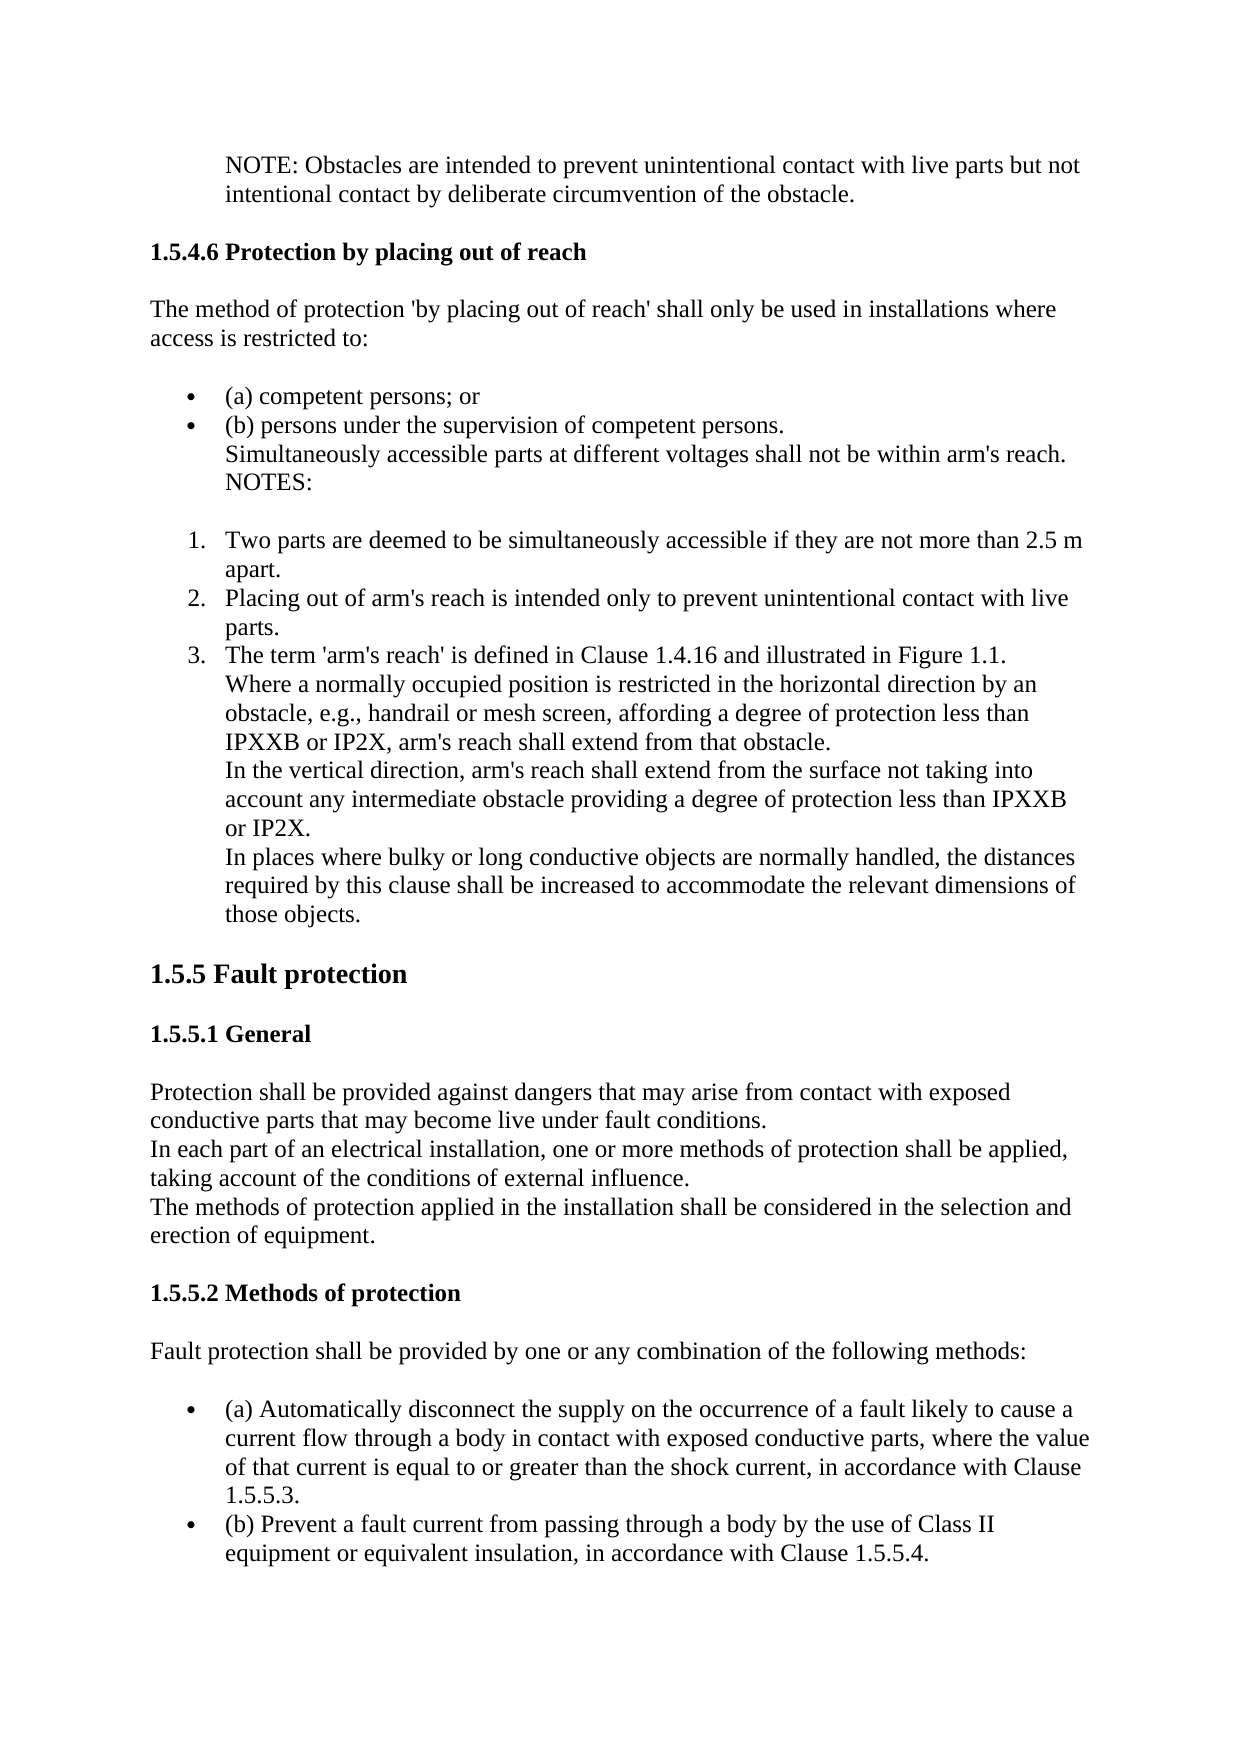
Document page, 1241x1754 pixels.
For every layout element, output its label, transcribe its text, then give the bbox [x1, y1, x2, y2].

text 1.5.5.2 Methods of protection [150, 1278, 1090, 1307]
list The term 'arm's reach' is defined in Clause 1.4.16 and illustrated in Figure 1.1. Where a normally occupied position is restricted in the horizontal direction by an obstacle, e.g., handrail or mesh screen, affording a degree of protection less than IPXXB or IP2X, arm's reach shall extend from that obstacle. In the vertical direction, arm's reach shall extend from the surface not taking into account any intermediate obstacle providing a degree of protection less than IPXXB or IP2X. In places where bulky or long conductive objects are normally handled, the distances required by this clause shall be increased to accommodate the relevant dimensions of those objects. [187, 640, 1090, 928]
text Protection shall be provided against dangers that may arise from contact with exposed conductive parts that may become live under fault conditions. In each part of an electrical installation, one or more methods of protection shall be applied, taking account of the conditions of external influence. The methods of protection applied in the installation shall be considered in the selection and erection of equipment. [150, 1077, 1090, 1249]
list (a) competent persons; or [187, 381, 1090, 410]
list (b) persons under the supervision of competent persons. Simultaneously accessible parts at different voltages shall not be within arm's reach. NOTES: [187, 410, 1090, 496]
list (a) Automatically disconnect the supply on the occurrence of a fault likely to cause a current flow through a body in contact with exposed conductive parts, where the value of that current is equal to or greater than the shock current, in accordance with Clause 1.5.5.3. [187, 1394, 1090, 1509]
text 1.5.5 Fault protection [150, 957, 1090, 989]
text The method of protection 'by placing out of reach' shall only be used in installations where access is restricted to: [150, 294, 1090, 352]
list Two parts are deemed to be simultaneously accessible if they are not more than 2.5 m apart. [187, 525, 1090, 583]
list (b) Prevent a fault current from passing through a body by the use of Class II equipment or equivalent insulation, in accordance with Clause 1.5.5.4. [187, 1509, 1090, 1567]
text 1.5.5.1 General [150, 1019, 1090, 1047]
text 1.5.4.6 Protection by placing out of reach [150, 237, 1090, 265]
list Placing out of arm's reach is intended only to prevent unintentional contact with live parts. [187, 583, 1090, 640]
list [187, 150, 1090, 207]
text Fault protection shall be provided by one or any combination of the following methods: [150, 1336, 1090, 1365]
